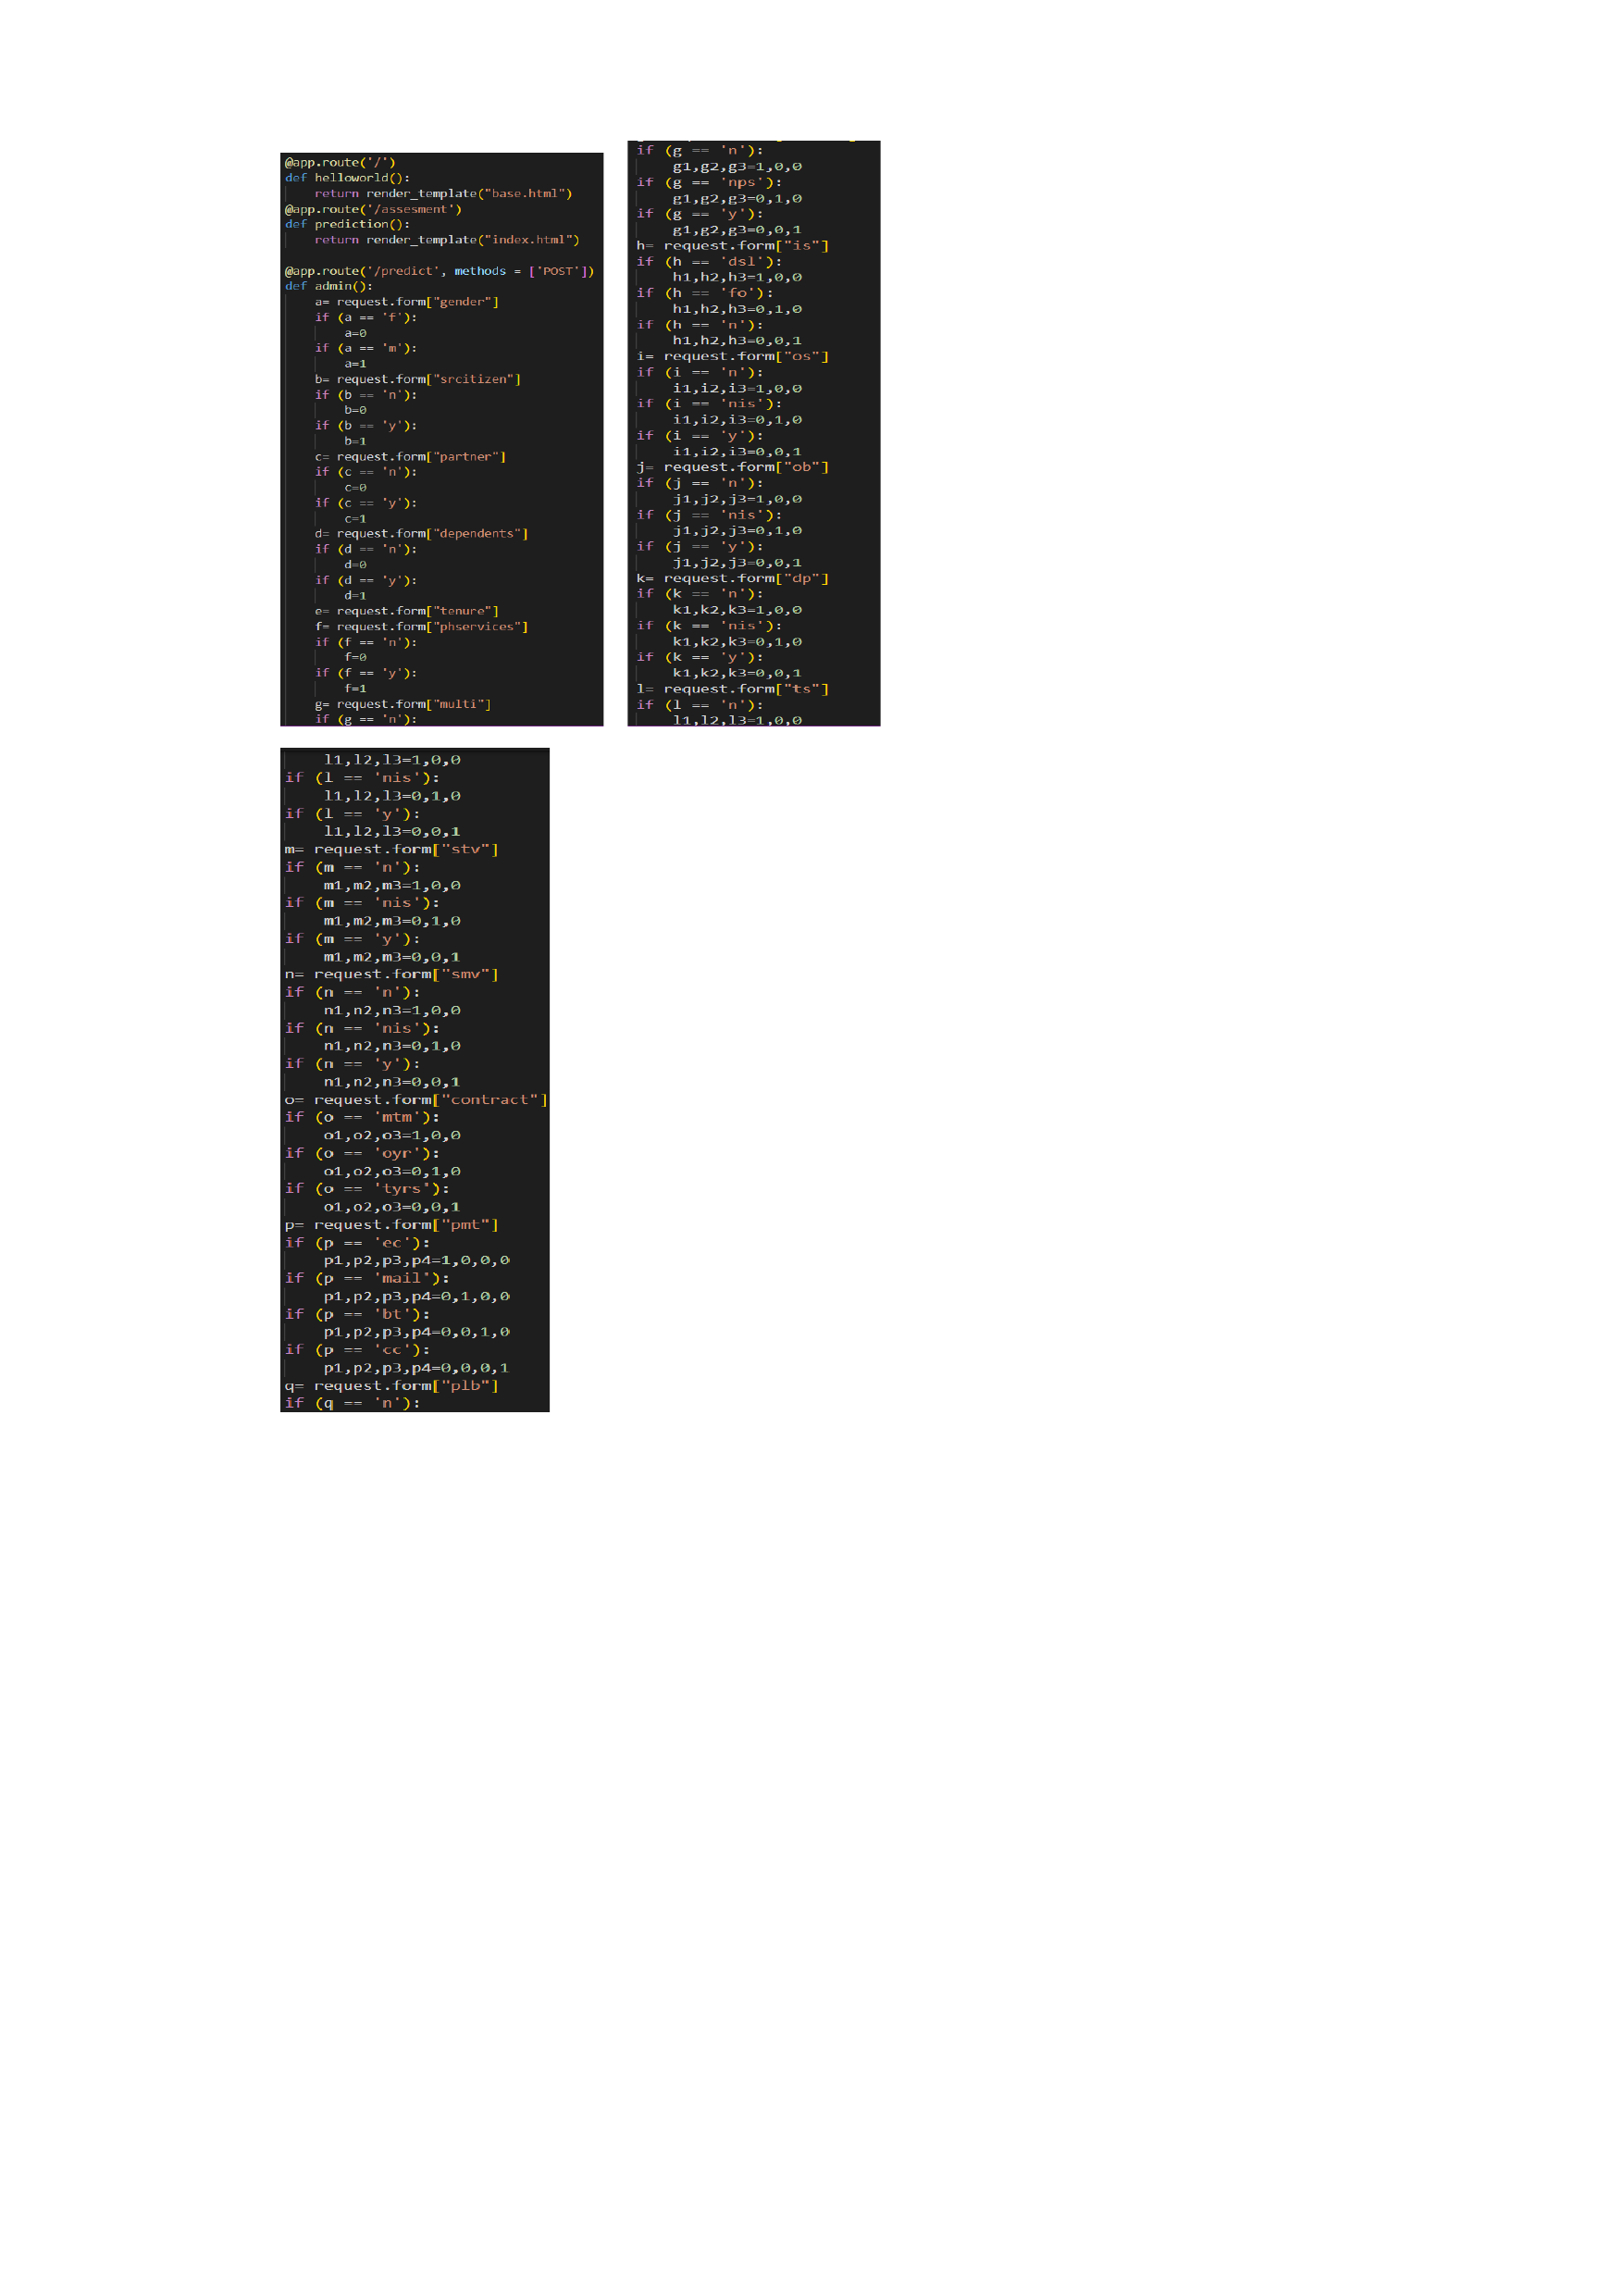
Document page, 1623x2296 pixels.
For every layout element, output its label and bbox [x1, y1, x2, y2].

picture [280, 748, 551, 1412]
picture [627, 141, 881, 726]
picture [280, 153, 604, 726]
